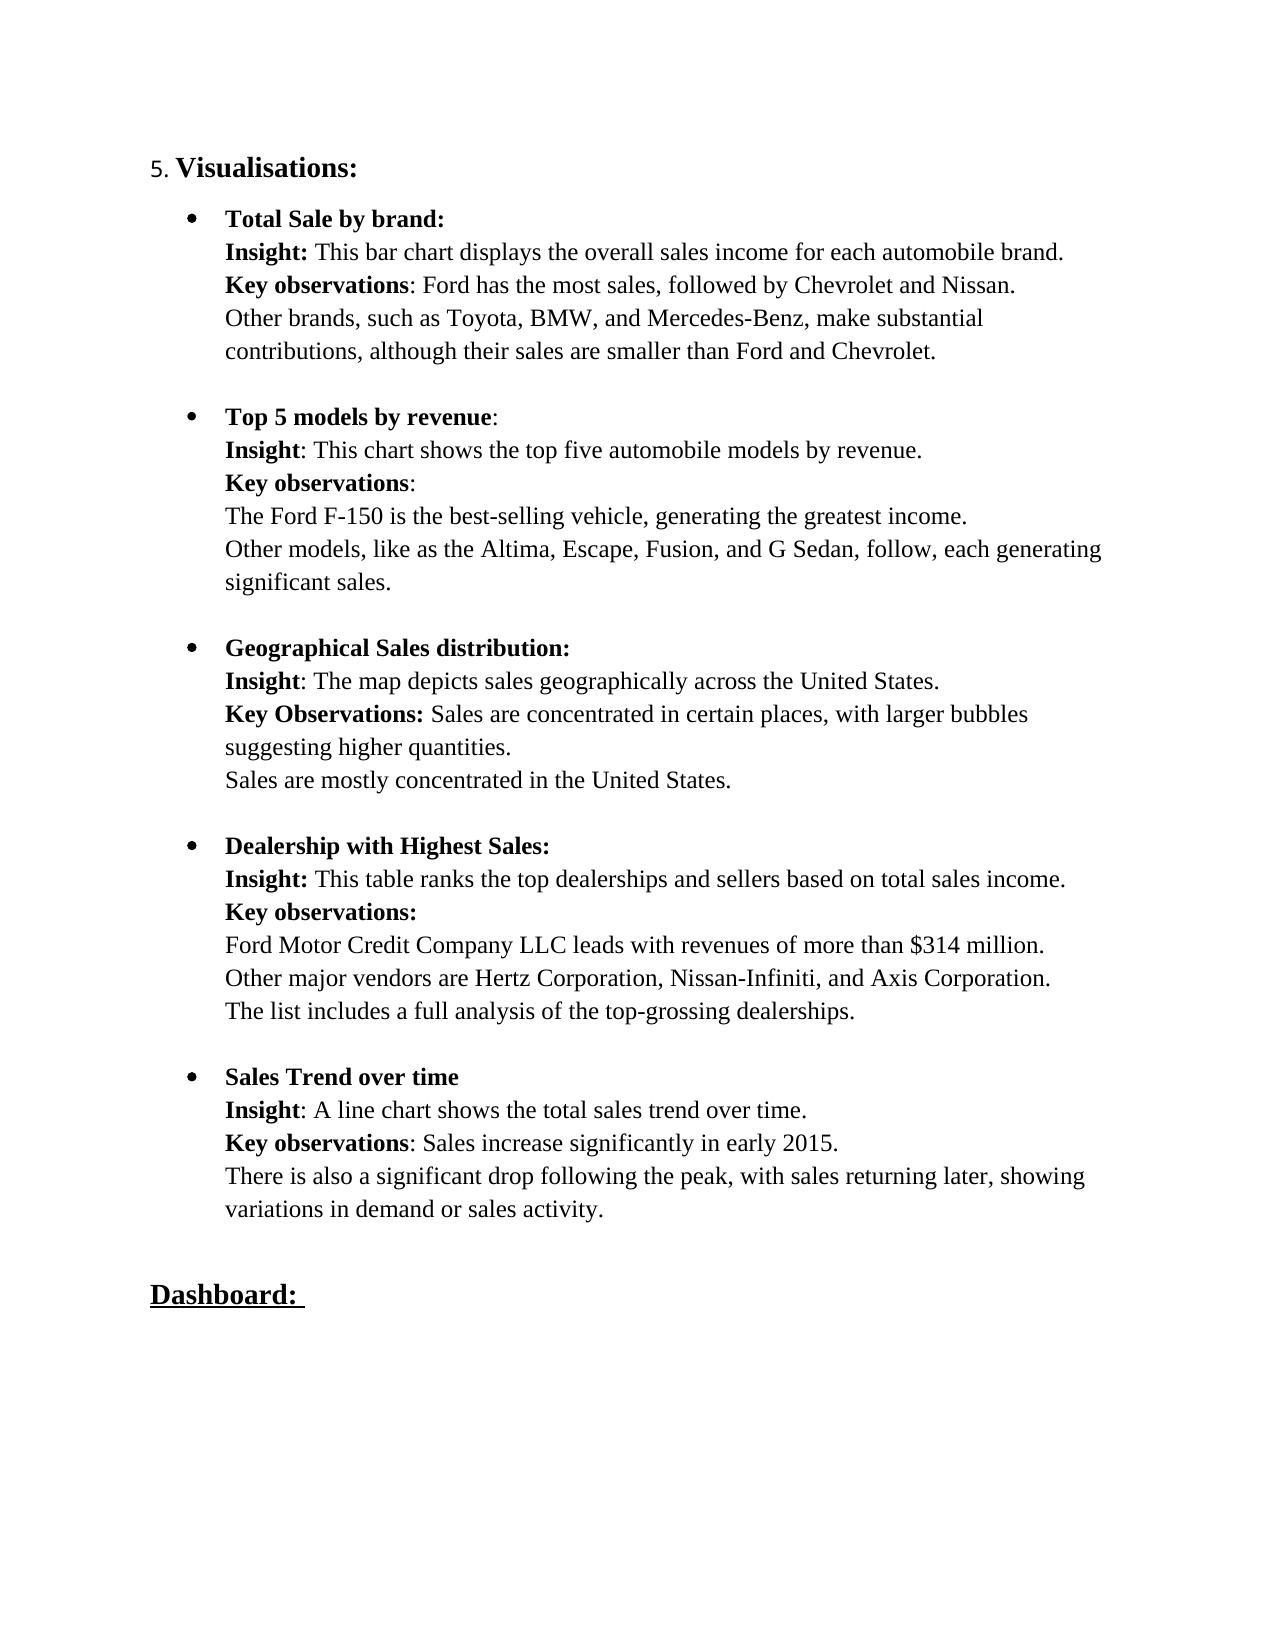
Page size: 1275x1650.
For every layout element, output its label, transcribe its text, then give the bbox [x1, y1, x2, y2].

list Key observations: [225, 468, 1125, 497]
text Dashboard: [150, 1277, 1125, 1311]
list Other brands, such as Toyota, BMW, and Mercedes-Benz, make substantial contributions, although their sales are smaller than Ford and Chevrolet. [225, 303, 1125, 364]
list Ford Motor Credit Company LLC leads with revenues of more than $314 million. [225, 930, 1125, 959]
list Other models, like as the Altima, Escape, Fusion, and G Sedan, follow, each generating significant sales. [225, 534, 1125, 596]
list Key observations: [225, 897, 1125, 926]
list Sales are mostly concentrated in the United States. [225, 765, 1125, 794]
list The Ford F-150 is the best-selling vehicle, generating the greatest income. [225, 501, 1125, 529]
list Insight: A line chart shows the total sales trend over time. [225, 1095, 1125, 1124]
list The list includes a full analysis of the top-grossing dealerships. [225, 996, 1125, 1025]
list Insight: This bar chart displays the overall sales income for each automobile brand. [225, 237, 1125, 265]
list There is also a significant drop following the peak, with sales returning later, showing variations in demand or sales activity. [225, 1161, 1125, 1223]
list Total Sale by brand: [187, 204, 1125, 232]
list Key Observations: Sales are concentrated in certain places, with larger bubbles suggesting higher quantities. [225, 699, 1125, 761]
list Key observations: Sales increase significantly in early 2015. [225, 1128, 1125, 1157]
list Insight: This table ranks the top dealerships and sellers based on total sales income. [225, 864, 1125, 893]
list Insight: The map depicts sales geographically across the United States. [225, 666, 1125, 695]
list Sales Trend over time [187, 1062, 1125, 1091]
list Insight: This chart shows the top five automobile models by revenue. [225, 435, 1125, 463]
list Geographical Sales distribution: [187, 633, 1125, 662]
list Dealership with Highest Sales: [187, 831, 1125, 860]
list Other major vendors are Hertz Corporation, Nissan-Infiniti, and Axis Corporation. [225, 963, 1125, 992]
text 5. Visualisations: [150, 150, 1125, 184]
list Key observations: Ford has the most sales, followed by Chevrolet and Nissan. [225, 270, 1125, 298]
list Top 5 models by revenue: [187, 402, 1125, 431]
